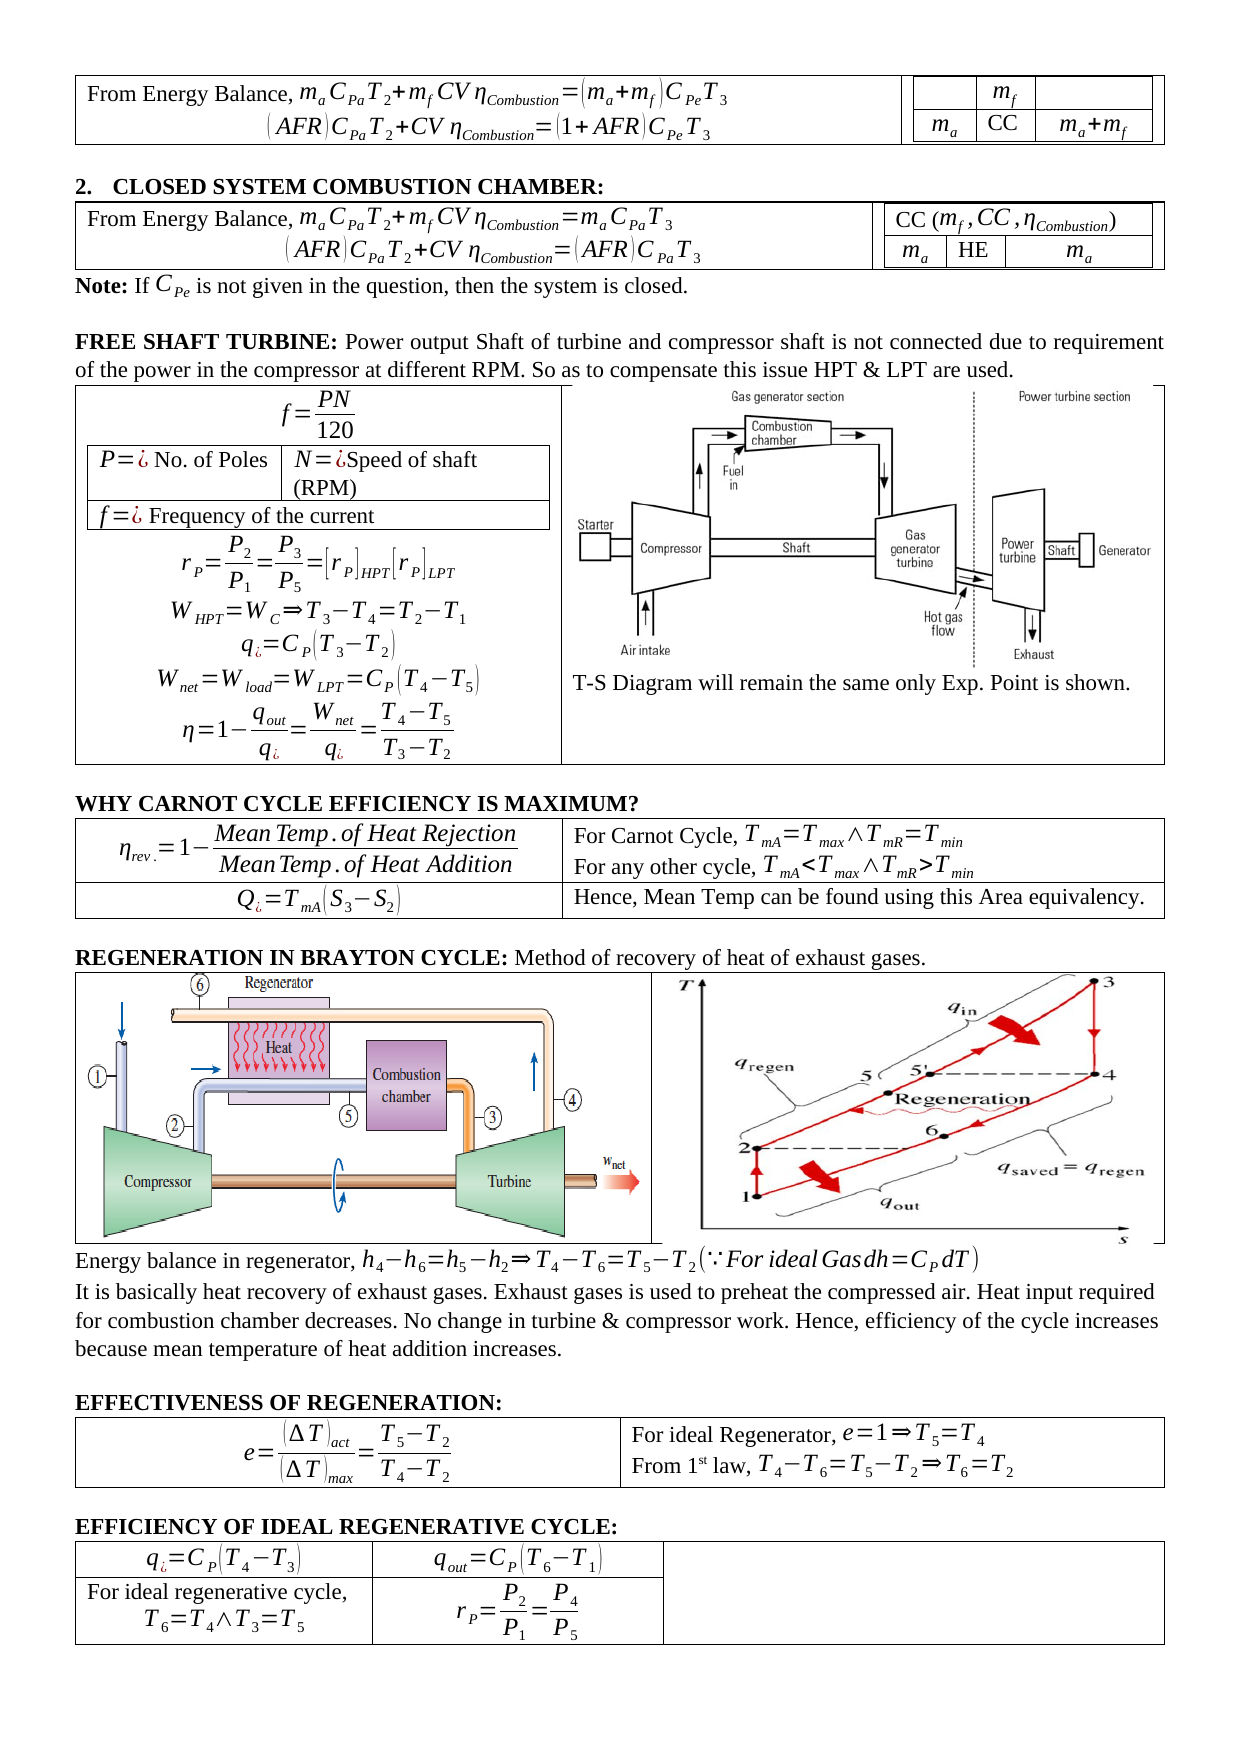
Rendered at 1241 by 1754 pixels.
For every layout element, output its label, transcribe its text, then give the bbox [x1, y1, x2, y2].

table_header [1154, 973, 1164, 1243]
list CLOSED SYSTEM COMBUSTION CHAMBER: [75, 173, 1165, 199]
table_header T-S Diagram will remain the same only Exp. Point is shown. [562, 386, 1164, 764]
text FREE SHAFT TURBINE: Power output Shaft of turbine and compressor shaft is not connected due to requirement of the power in the compressor at different RPM. So as to compensate this issue HPT & LPT are used. [75, 328, 1165, 383]
text WHY CARNOT CYCLE EFFICIENCY IS MAXIMUM? [75, 790, 1165, 816]
table_header [76, 1418, 620, 1487]
picture [572, 385, 1154, 669]
table_header [76, 973, 651, 1243]
table_header For ideal Regenerator, From 1st law, [621, 1418, 1164, 1487]
table_header [76, 819, 562, 882]
table_header [873, 203, 884, 268]
table_header [652, 973, 662, 1243]
table_cell Hence, Mean Temp can be found using this Area equivalency. [563, 883, 1164, 918]
table_header [1006, 236, 1152, 267]
table_header [373, 1542, 663, 1577]
text EFFICIENCY OF IDEAL REGENERATIVE CYCLE: [75, 1513, 1165, 1539]
table_header [1153, 203, 1164, 268]
picture [662, 973, 1154, 1244]
table_header [664, 1542, 1164, 1644]
table_header [885, 204, 1152, 235]
table_header [76, 386, 561, 764]
table_cell [76, 883, 562, 918]
table_cell For ideal regenerative cycle, [76, 1578, 372, 1644]
table_header [902, 76, 1164, 143]
text EFFECTIVENESS OF REGENERATION: [75, 1389, 1165, 1415]
table_header [947, 236, 1005, 267]
table_header [76, 1542, 372, 1577]
table_header From Energy Balance, [76, 76, 901, 143]
table_header From Energy Balance, [76, 203, 872, 268]
text It is basically heat recovery of exhaust gases. Exhaust gases is used to preheat the compressed air. Heat input required for combustion chamber decreases. No change in turbine & compressor work. Hence, efficiency of the cycle increases because mean temperature of heat addition increases. [75, 1278, 1165, 1362]
text REGENERATION IN BRAYTON CYCLE: Method of recovery of heat of exhaust gases. [75, 944, 1165, 970]
text Energy balance in regenerator, [75, 1244, 1165, 1276]
picture [86, 973, 641, 1241]
text Note: If is not given in the question, then the system is closed. [75, 270, 1165, 301]
table_header [885, 236, 946, 267]
table_cell [373, 1578, 663, 1644]
table_header For Carnot Cycle, For any other cycle, [563, 819, 1164, 882]
